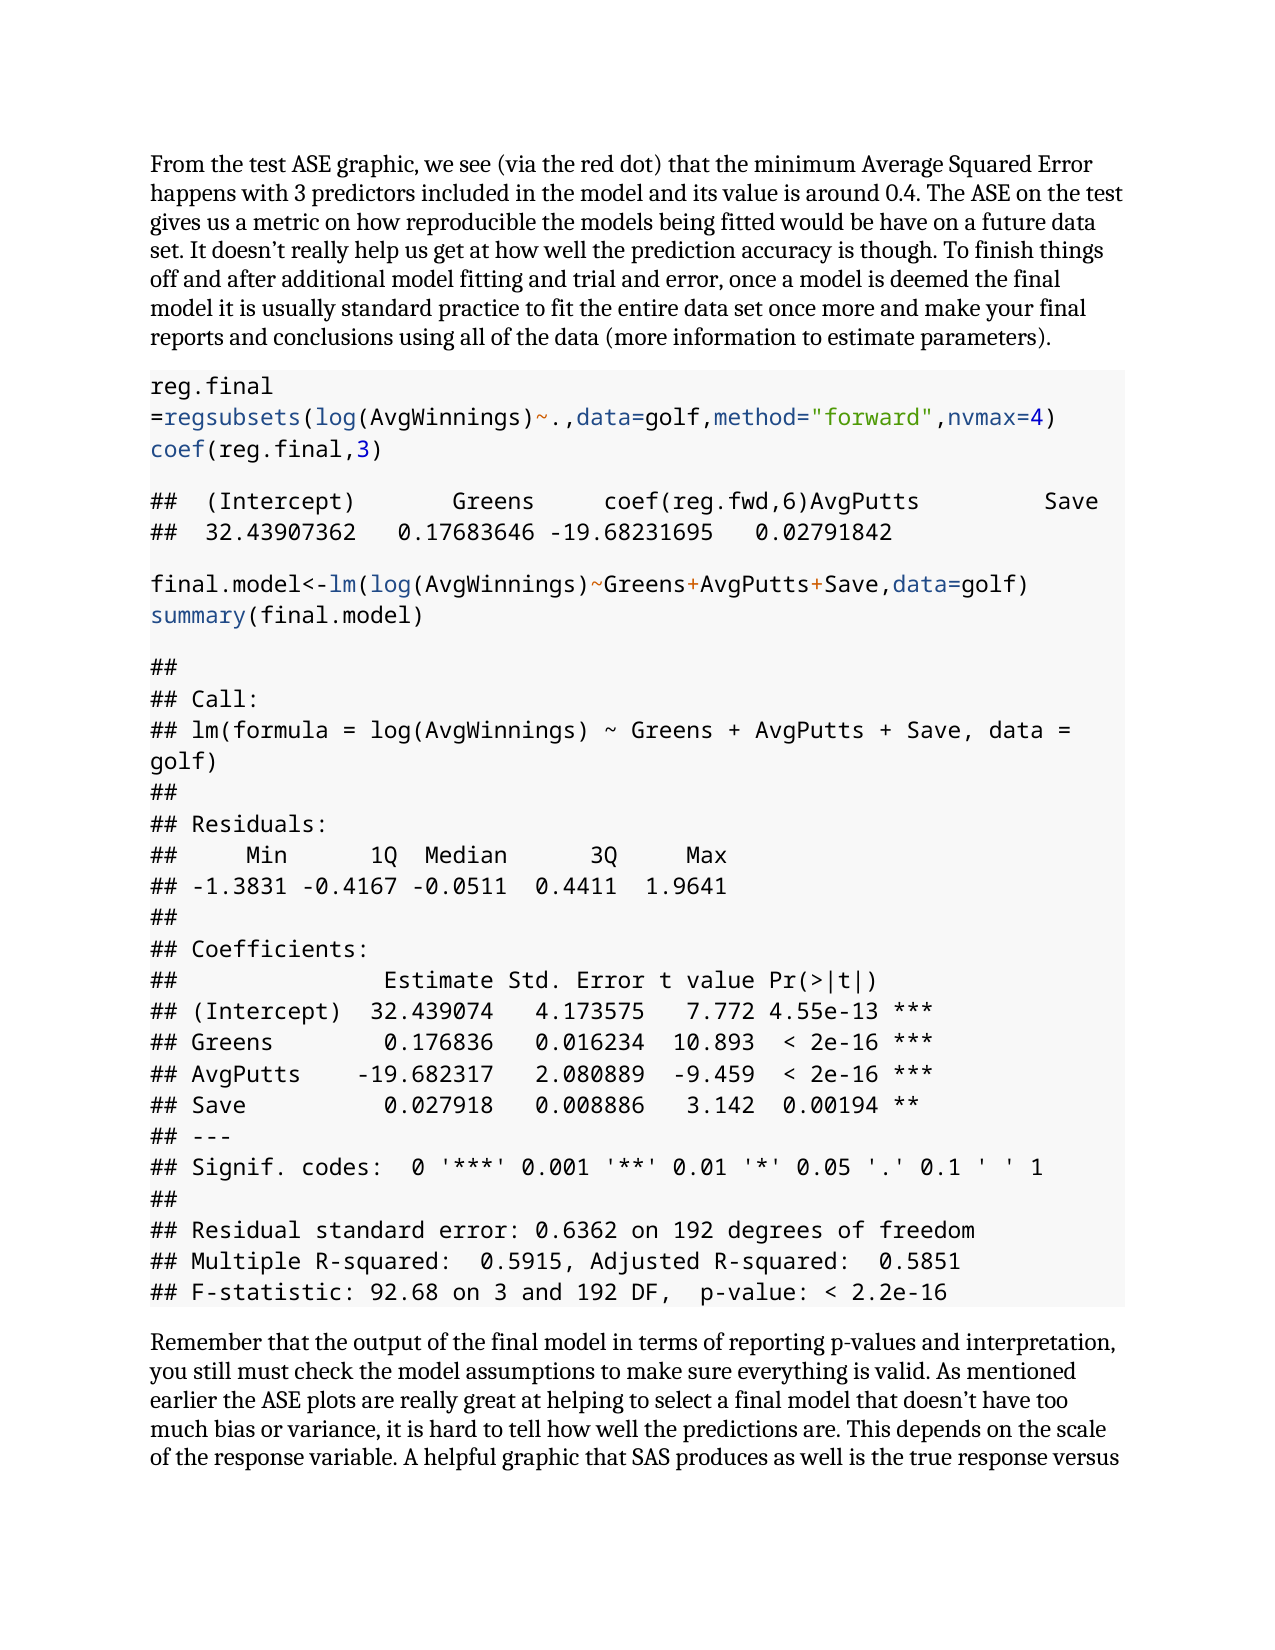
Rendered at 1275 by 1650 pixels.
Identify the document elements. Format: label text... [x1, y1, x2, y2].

text ## (Intercept) Greens coef(reg.fwd,6)AvgPutts Save ## 32.43907362 0.17683646 -19.68231695 0.02791842 [150, 484, 1125, 547]
text final.model<-lm(log(AvgWinnings)~Greens+AvgPutts+Save,data=golf) summary(final.model) [425, 568, 1125, 630]
text reg.final=regsubsets(log(AvgWinnings)~.,data=golf,method="forward",nvmax=4) coef(reg.final,3) [150, 370, 1125, 464]
text From the test ASE graphic, we see (via the red dot) that the minimum Average Squared Error happens with 3 predictors included in the model and its value is around 0.4. The ASE on the test gives us a metric on how reproducible the models being fitted would be have on a future data set. It doesn’t really help us get at how well the prediction accuracy is though. To finish things off and after additional model fitting and trial and error, once a model is deemed the final model it is usually standard practice to fit the entire data set once more and make your final reports and conclusions using all of the data (more information to estimate parameters). [150, 150, 1125, 351]
text ## ## Call: ## lm(formula = log(AvgWinnings) ~ Greens + AvgPutts + Save, data = golf) ## ## Residuals: ## Min 1Q Median 3Q Max ## -1.3831 -0.4167 -0.0511 0.4411 1.9641 ## ## Coefficients: ## Estimate Std. Error t value Pr(>|t|) ## (Intercept) 32.439074 4.173575 7.772 4.55e-13 *** ## Greens 0.176836 0.016234 10.893 < 2e-16 *** ## AvgPutts -19.682317 2.080889 -9.459 < 2e-16 *** ## Save 0.027918 0.008886 3.142 0.00194 ** ## --- ## Signif. codes: 0 '***' 0.001 '**' 0.01 '*' 0.05 '.' 0.1 ' ' 1 ## ## Residual standard error: 0.6362 on 192 degrees of freedom ## Multiple R-squared: 0.5915, Adjusted R-squared: 0.5851 ## F-statistic: 92.68 on 3 and 192 DF, p-value: < 2.2e-16 [150, 651, 1125, 1307]
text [150, 1328, 1125, 1472]
